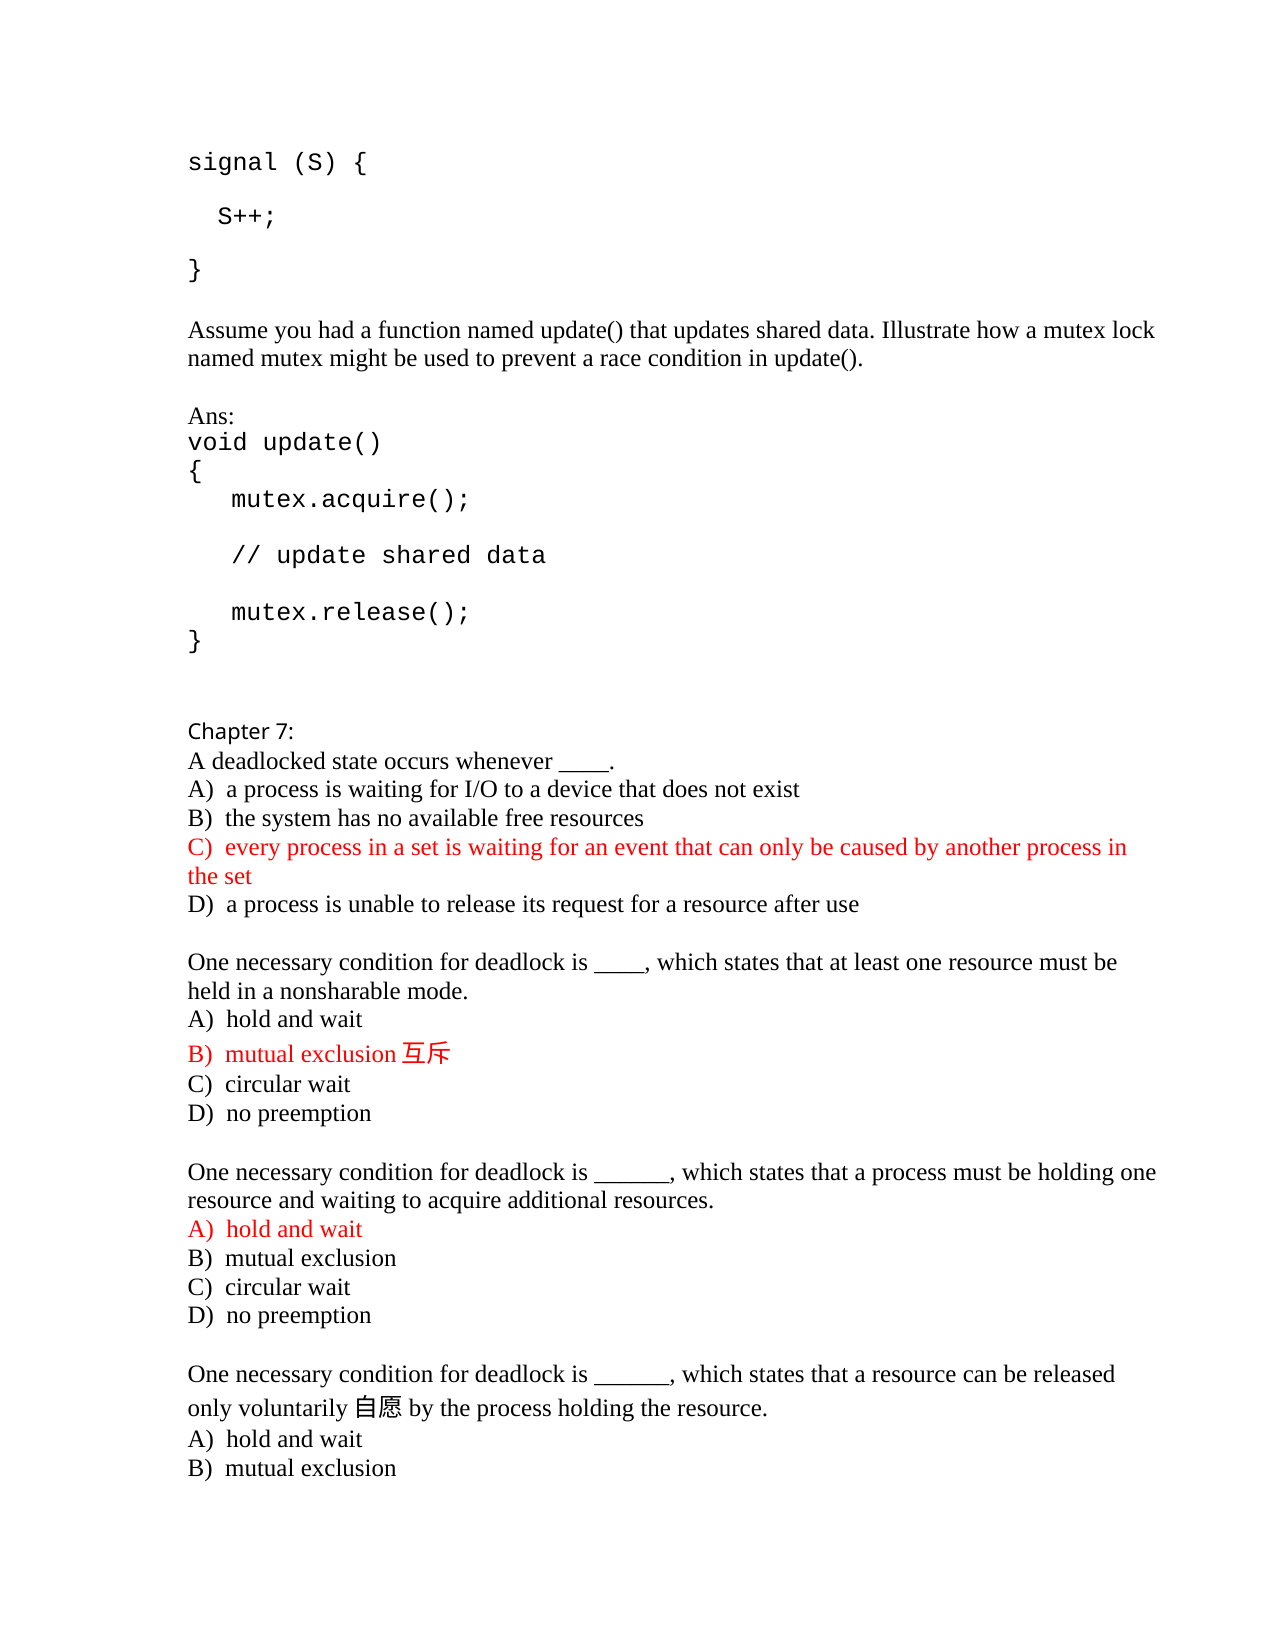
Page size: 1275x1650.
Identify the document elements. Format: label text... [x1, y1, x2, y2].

text B) the system has no available free resources [187, 803, 1162, 832]
text B) mutual exclusion互斥 [187, 1033, 1162, 1069]
text mutex.release(); [187, 600, 1162, 628]
text Assume you had a function named update() that updates shared data. Illustrate how a mutex lock named mutex might be used to prevent a race condition in update(). [187, 315, 1162, 372]
text Chapter 7: [187, 716, 1087, 746]
text B) mutual exclusion [187, 1243, 1162, 1272]
text signal (S) { [187, 150, 1162, 178]
text Ans: [187, 401, 1162, 430]
text One necessary condition for deadlock is ____, which states that at least one resource must be held in a nonsharable mode. [187, 947, 1162, 1004]
text B) mutual exclusion [187, 1453, 1162, 1482]
text A deadlocked state occurs whenever ____. [187, 746, 1162, 774]
text // update shared data [187, 543, 1162, 571]
text D) no preemption [187, 1301, 1162, 1329]
text One necessary condition for deadlock is ______, which states that a resource can be released only voluntarily自愿 by the process holding the resource. [187, 1359, 1162, 1424]
text void update() [187, 430, 1162, 458]
text A) hold and wait [187, 1004, 1162, 1033]
text } [187, 628, 1162, 656]
text A) hold and wait [187, 1424, 1162, 1453]
text } [187, 257, 1087, 285]
text D) a process is unable to release its request for a resource after use [187, 889, 1162, 918]
text S++; [187, 203, 1162, 232]
text C) circular wait [187, 1069, 1162, 1098]
text C) every process in a set is waiting for an event that can only be caused by another process in the set [187, 832, 1162, 889]
text A) a process is waiting for I/O to a device that does not exist [187, 774, 1162, 803]
text A) hold and wait [187, 1214, 1162, 1243]
text mutex.acquire(); [187, 486, 1162, 515]
text C) circular wait [187, 1272, 1162, 1301]
text D) no preemption [187, 1098, 1087, 1127]
text One necessary condition for deadlock is ______, which states that a process must be holding one resource and waiting to acquire additional resources. [187, 1157, 1162, 1214]
text { [187, 458, 1162, 486]
